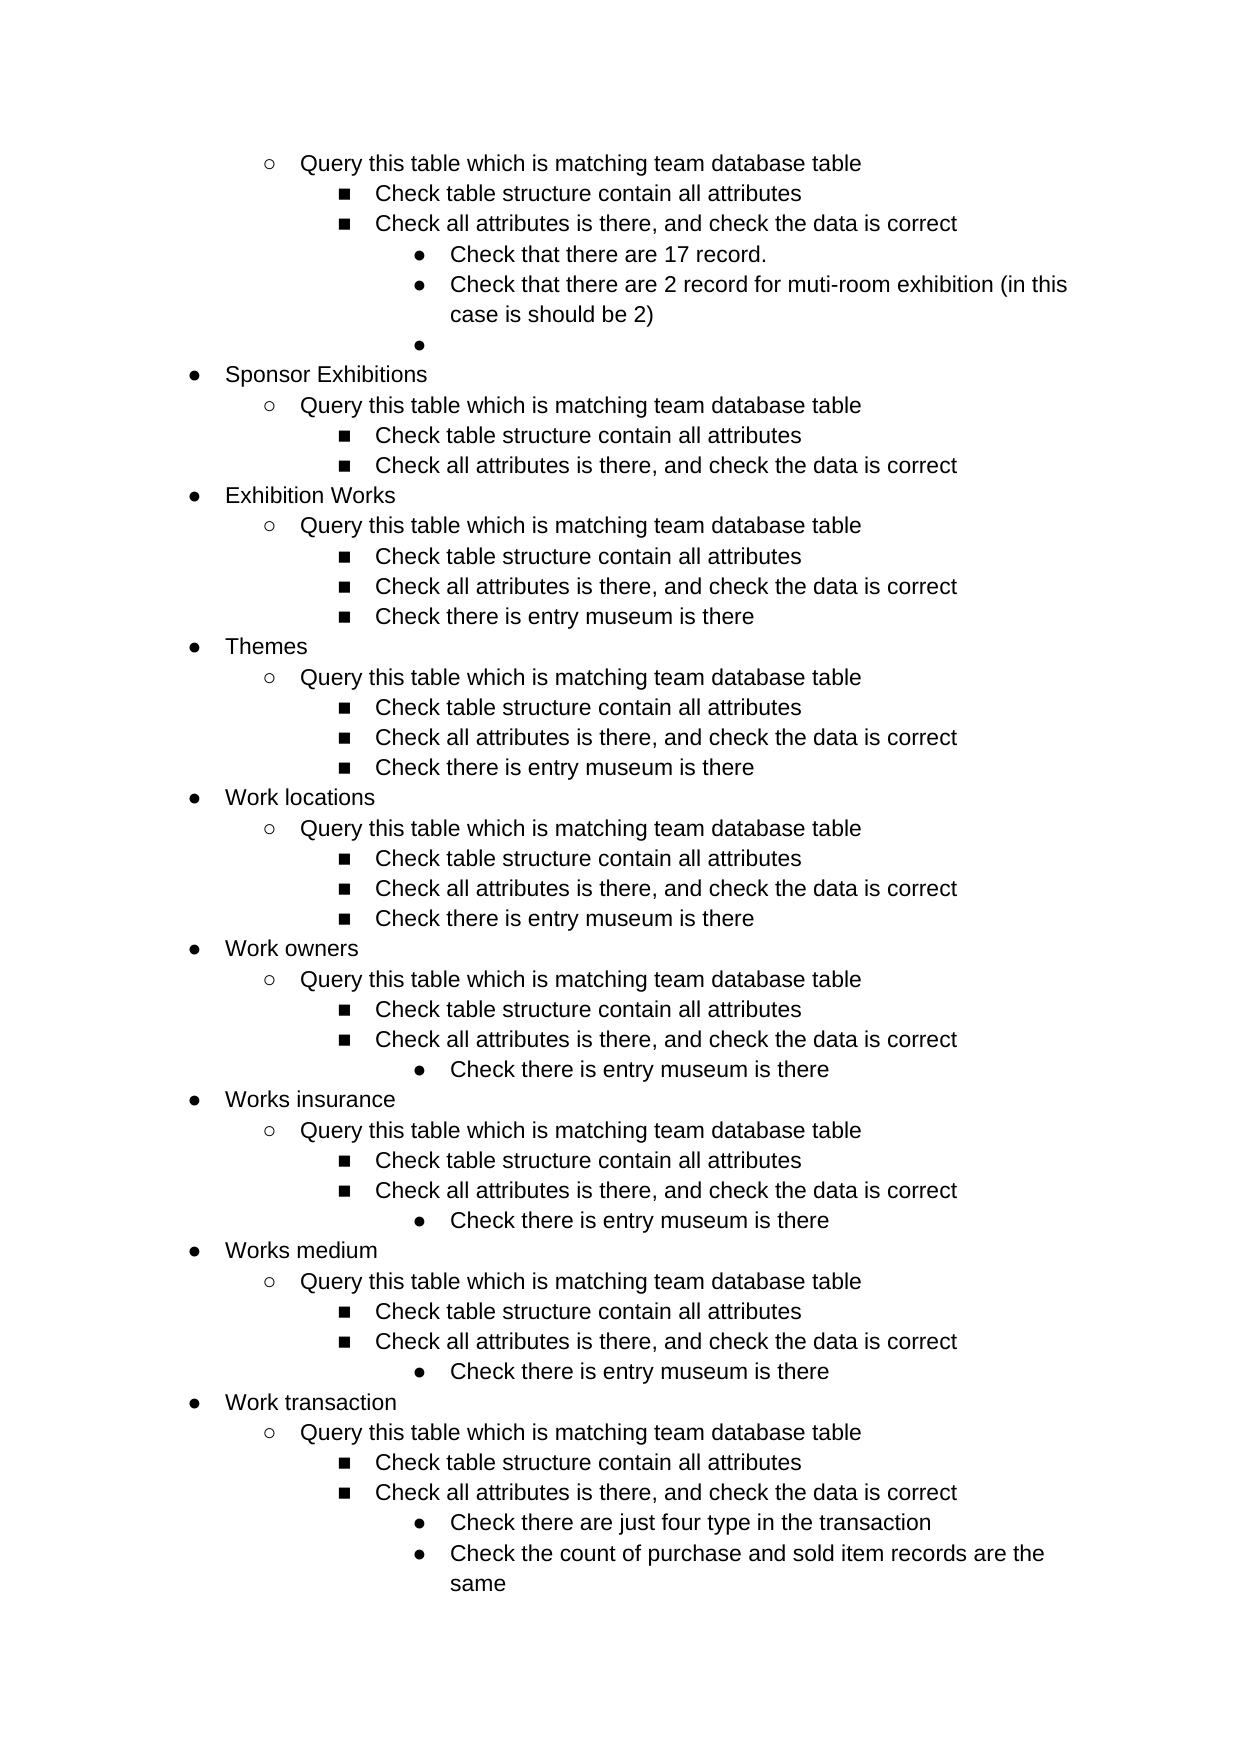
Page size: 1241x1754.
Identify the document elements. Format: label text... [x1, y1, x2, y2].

list Query this table which is matching team database table [262, 663, 1090, 690]
list Query this table which is matching team database table [262, 512, 1090, 539]
list Check table structure contain all attributes [337, 845, 1090, 871]
list Check there is entry museum is there [412, 1358, 1090, 1385]
list Check all attributes is there, and check the data is correct [337, 875, 1090, 901]
list Works insurance [187, 1086, 1090, 1113]
list Check there is entry museum is there [337, 754, 1090, 781]
list Query this table which is matching team database table [262, 1419, 1090, 1445]
list Check table structure contain all attributes [337, 996, 1090, 1022]
list Work transaction [187, 1388, 1090, 1415]
list Works medium [187, 1237, 1090, 1264]
list Check table structure contain all attributes [337, 1147, 1090, 1173]
list Check all attributes is there, and check the data is correct [337, 573, 1090, 599]
list Check all attributes is there, and check the data is correct [337, 452, 1090, 478]
list Query this table which is matching team database table [262, 1117, 1090, 1143]
list Check there is entry museum is there [412, 1056, 1090, 1083]
list Check all attributes is there, and check the data is correct [337, 1177, 1090, 1203]
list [262, 150, 1090, 176]
list Check table structure contain all attributes [337, 694, 1090, 720]
list Query this table which is matching team database table [262, 392, 1090, 418]
list Check there is entry museum is there [337, 905, 1090, 932]
list Query this table which is matching team database table [262, 1268, 1090, 1294]
list Check table structure contain all attributes [337, 1298, 1090, 1324]
list Check table structure contain all attributes [337, 543, 1090, 569]
list Check the count of purchase and sold item records are the same [412, 1539, 1090, 1596]
list Exhibition Works [187, 482, 1090, 509]
list Themes [187, 633, 1090, 660]
list Check table structure contain all attributes [337, 422, 1090, 448]
list Check there is entry museum is there [337, 603, 1090, 629]
list Check that there are 17 record. [412, 241, 1090, 267]
list Check there is entry museum is there [412, 1207, 1090, 1234]
list Check all attributes is there, and check the data is correct [337, 724, 1090, 750]
list Check all attributes is there, and check the data is correct [337, 1479, 1090, 1506]
list Work locations [187, 784, 1090, 811]
list Check all attributes is there, and check the data is correct [337, 1328, 1090, 1354]
list Work owners [187, 935, 1090, 962]
list Check that there are 2 record for muti-room exhibition (in this case is should be 2) [412, 271, 1090, 327]
list Query this table which is matching team database table [262, 814, 1090, 841]
list Query this table which is matching team database table [262, 966, 1090, 992]
list Check there are just four type in the transaction [412, 1509, 1090, 1536]
list Sponsor Exhibitions [187, 361, 1090, 388]
list Check all attributes is there, and check the data is correct [337, 1026, 1090, 1052]
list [337, 180, 1090, 207]
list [337, 210, 1090, 237]
list Check table structure contain all attributes [337, 1449, 1090, 1475]
